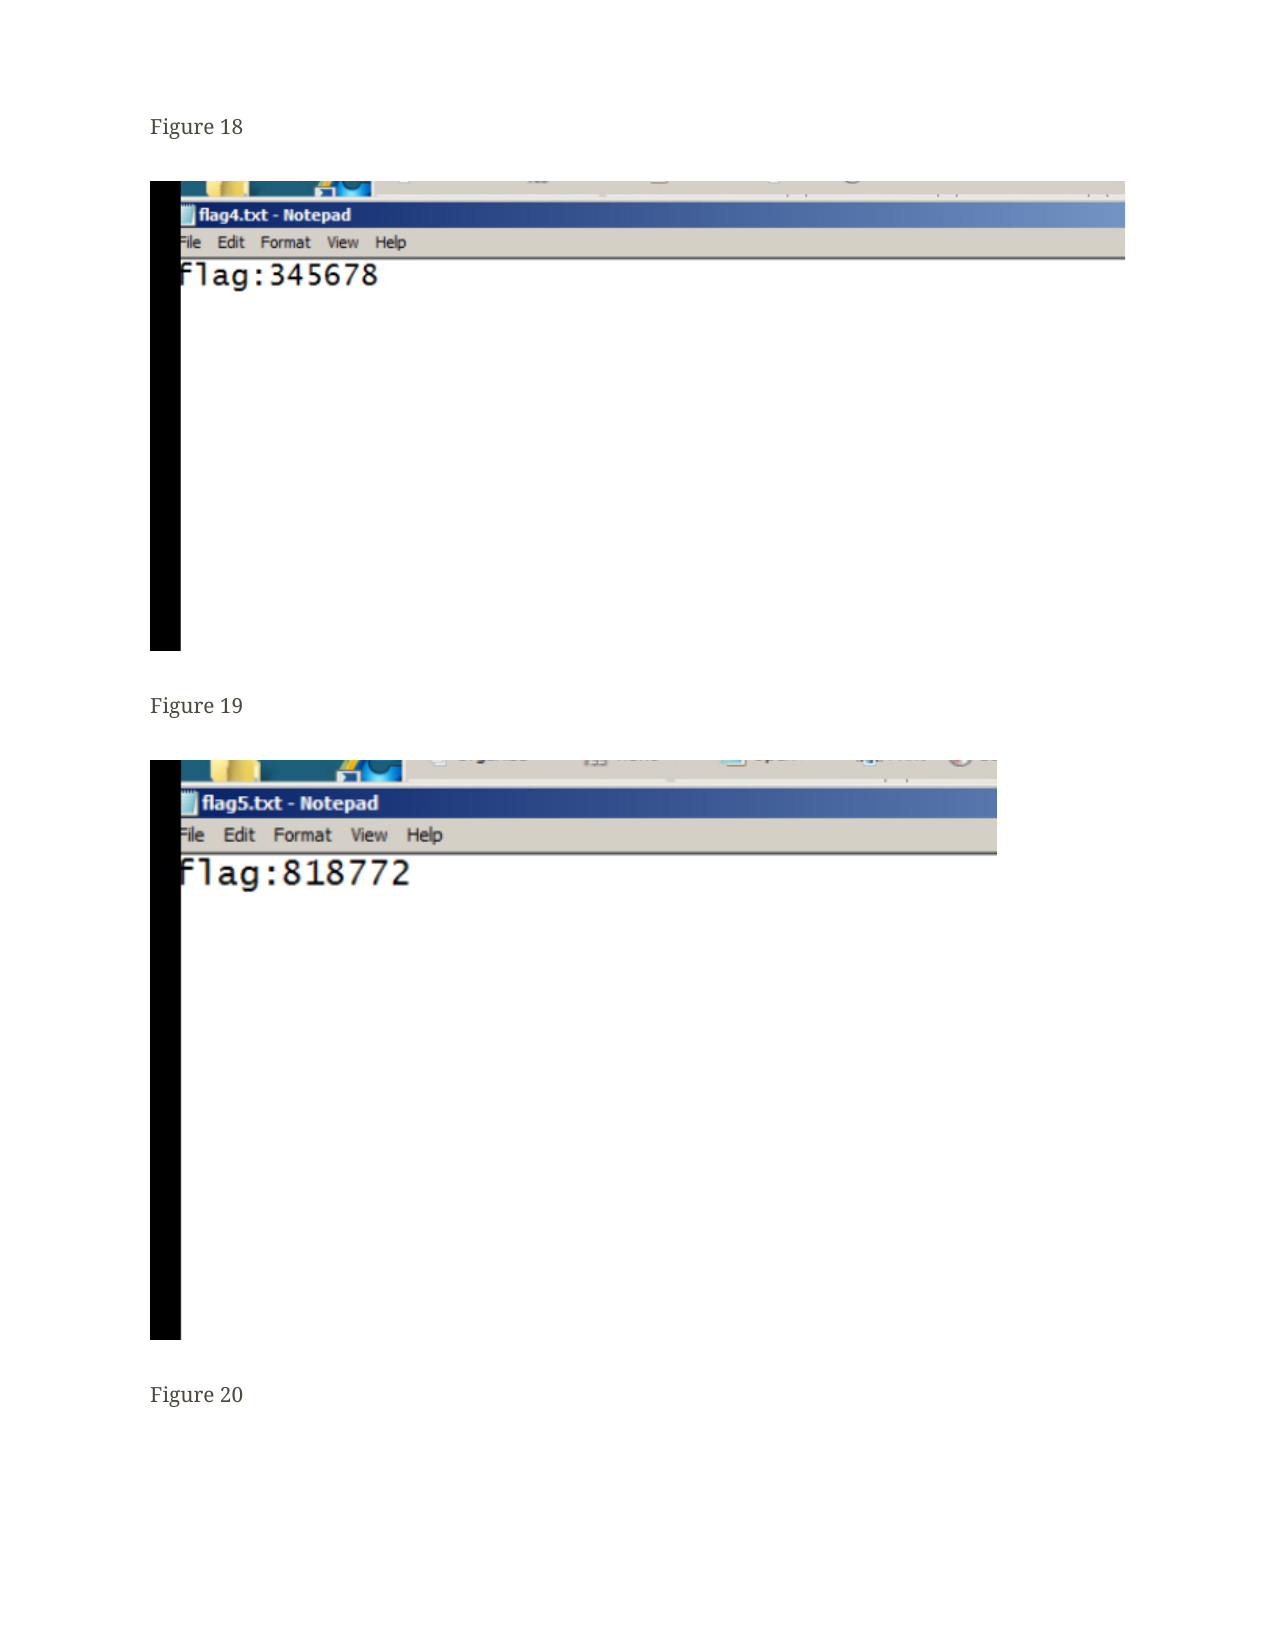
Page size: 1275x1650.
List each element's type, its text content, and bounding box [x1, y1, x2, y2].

picture [150, 760, 997, 1340]
picture [150, 181, 1125, 651]
text Figure 18 [150, 112, 1125, 141]
text Figure 19 [150, 691, 1125, 719]
text Figure 20 [150, 1380, 1125, 1408]
